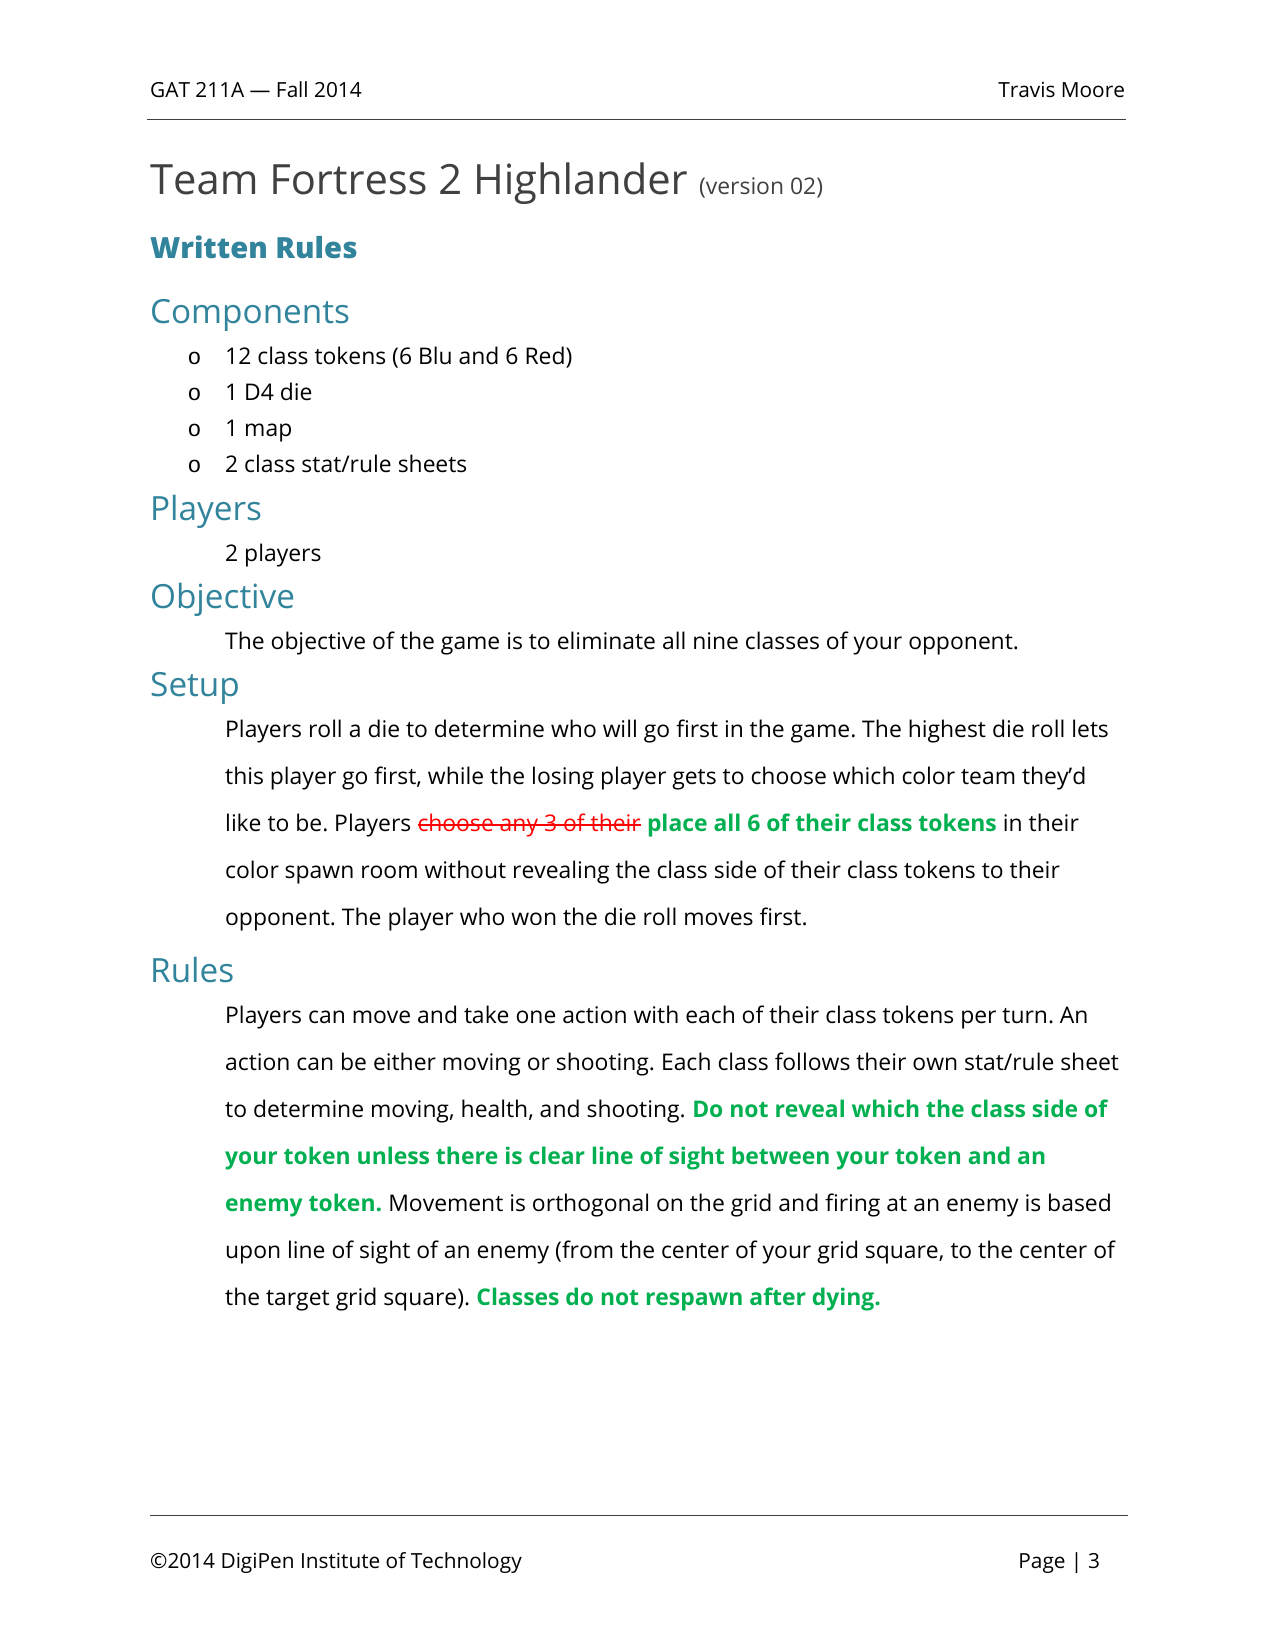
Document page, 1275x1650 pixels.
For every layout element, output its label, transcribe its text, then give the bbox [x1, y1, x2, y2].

text Players [150, 484, 1125, 530]
text Players roll a die to determine who will go first in the game. The highest die roll lets this player go first, while the losing player gets to choose which color team they’d like to be. Players choose any 3 of their place all 6 of their class tokens in their color spawn room without revealing the class side of their class tokens to their opponent. The player who won the die roll moves first. [225, 713, 1125, 932]
list 12 class tokens (6 Blu and 6 Red) [187, 340, 1125, 372]
list 1 D4 die [187, 376, 1125, 408]
list 1 map [187, 412, 1125, 444]
text Rules [150, 947, 1125, 993]
text Written Rules [150, 228, 1125, 267]
text Setup [150, 661, 1125, 706]
text Team Fortress 2 Highlander (version 02) [150, 150, 1125, 207]
text Objective [150, 573, 1125, 618]
text The objective of the game is to eliminate all nine classes of your opponent. [225, 625, 1125, 656]
text Components [150, 288, 1125, 333]
text Players can move and take one action with each of their class tokens per turn. An action can be either moving or shooting. Each class follows their own stat/rule sheet to determine moving, health, and shooting. Do not reveal which the class side of your token unless there is clear line of sight between your token and an enemy token. Movement is orthogonal on the grid and firing at an enemy is based upon line of sight of an enemy (from the center of your grid square, to the center of the target grid square). Classes do not respawn after dying. [225, 999, 1125, 1312]
text 2 players [150, 537, 1125, 568]
list 2 class stat/rule sheets [187, 448, 1125, 480]
